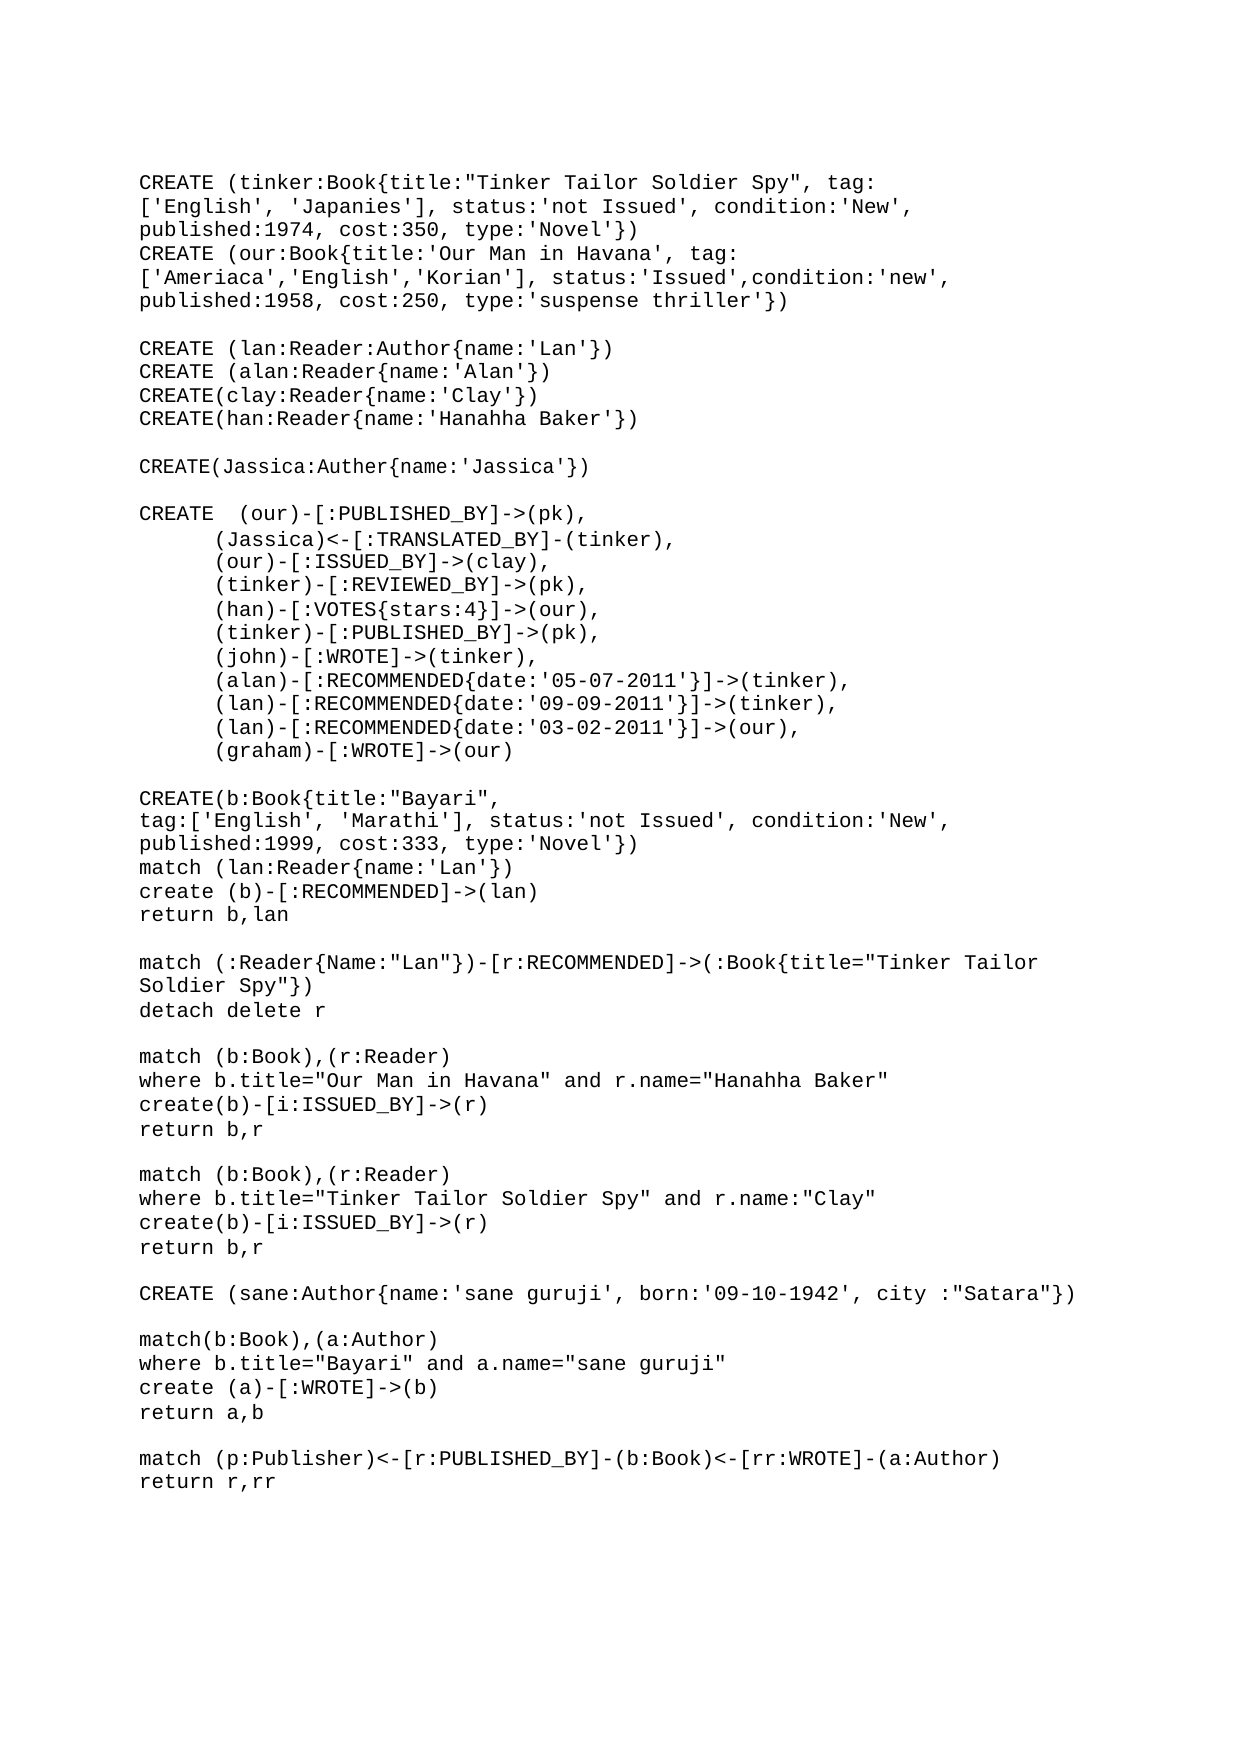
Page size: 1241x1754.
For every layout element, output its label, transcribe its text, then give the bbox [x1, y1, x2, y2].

text match (:Reader{Name:"Lan"})-[r:RECOMMENDED]->(:Book{title="Tinker Tailor Soldier Spy"}) [139, 952, 1041, 999]
text (john)-[:WROTE]->(tinker), [214, 644, 1113, 668]
text (han)-[:VOTES{stars:4}]->(our), [214, 597, 1113, 621]
text (tinker)-[:PUBLISHED_BY]->(pk), [214, 621, 1113, 644]
text CREATE(Jassica:Auther{name:'Jassica'}) CREATE (our)-[:PUBLISHED_BY]->(pk), [139, 435, 652, 530]
text tag:['English', 'Marathi'], status:'not Issued', condition:'New', published:1999, cost:333, type:'Novel'}) [139, 810, 953, 857]
text CREATE (our:Book{title:'Our Man in Havana', tag:['Ameriaca','English','Korian'], status:'Issued',condition:'new', published:1958, cost:250, type:'suspense thriller'}) [139, 243, 1003, 314]
text (alan)-[:RECOMMENDED{date:'05-07-2011'}]->(tinker), [214, 668, 1113, 692]
text where b.title="Bayari" and a.name="sane guruji" create (a)-[:WROTE]->(b) [139, 1353, 728, 1401]
text (our)-[:ISSUED_BY]->(clay), [214, 550, 1113, 574]
text return b,r [139, 1117, 1113, 1141]
text return b,r [139, 1236, 1113, 1259]
text where b.title="Tinker Tailor Soldier Spy" and r.name:"Clay" create(b)-[i:ISSUED_BY]->(r) [139, 1188, 877, 1236]
text (lan)-[:RECOMMENDED{date:'03-02-2011'}]->(our), [214, 715, 1113, 739]
text (graham)-[:WROTE]->(our) [214, 739, 1113, 762]
text match (p:Publisher)<-[r:PUBLISHED_BY]-(b:Book)<-[rr:WROTE]-(a:Author) return r,rr [139, 1447, 1003, 1495]
text return a,b [139, 1401, 1113, 1424]
text match (lan:Reader{name:'Lan'}) create (b)-[:RECOMMENDED]->(lan) return b,lan [139, 857, 541, 928]
text match (b:Book),(r:Reader) [139, 1164, 1113, 1188]
text where b.title="Our Man in Havana" and r.name="Hanahha Baker" create(b)-[i:ISSUED_BY]->(r) [139, 1070, 889, 1117]
text (Jassica)<-[:TRANSLATED_BY]-(tinker), [214, 530, 1113, 550]
text (tinker)-[:REVIEWED_BY]->(pk), [214, 574, 1113, 597]
text CREATE (tinker:Book{title:"Tinker Tailor Soldier Spy", tag:['English', 'Japanies'], status:'not Issued', condition:'New', published:1974, cost:350, type:'Novel'}) [139, 172, 966, 243]
text CREATE(b:Book{title:"Bayari", [139, 786, 1113, 810]
text match (b:Book),(r:Reader) [139, 1046, 1113, 1070]
text CREATE (sane:Author{name:'sane guruji', born:'09-10-1942', city :"Satara"}) match(b:Book),(a:Author) [139, 1259, 1078, 1353]
text detach delete r [139, 999, 1113, 1022]
text (lan)-[:RECOMMENDED{date:'09-09-2011'}]->(tinker), [214, 692, 1113, 715]
text CREATE (lan:Reader:Author{name:'Lan'}) CREATE (alan:Reader{name:'Alan'}) CREATE(clay:Reader{name:'Clay'}) CREATE(han:Reader{name:'Hanahha Baker'}) [139, 337, 652, 432]
